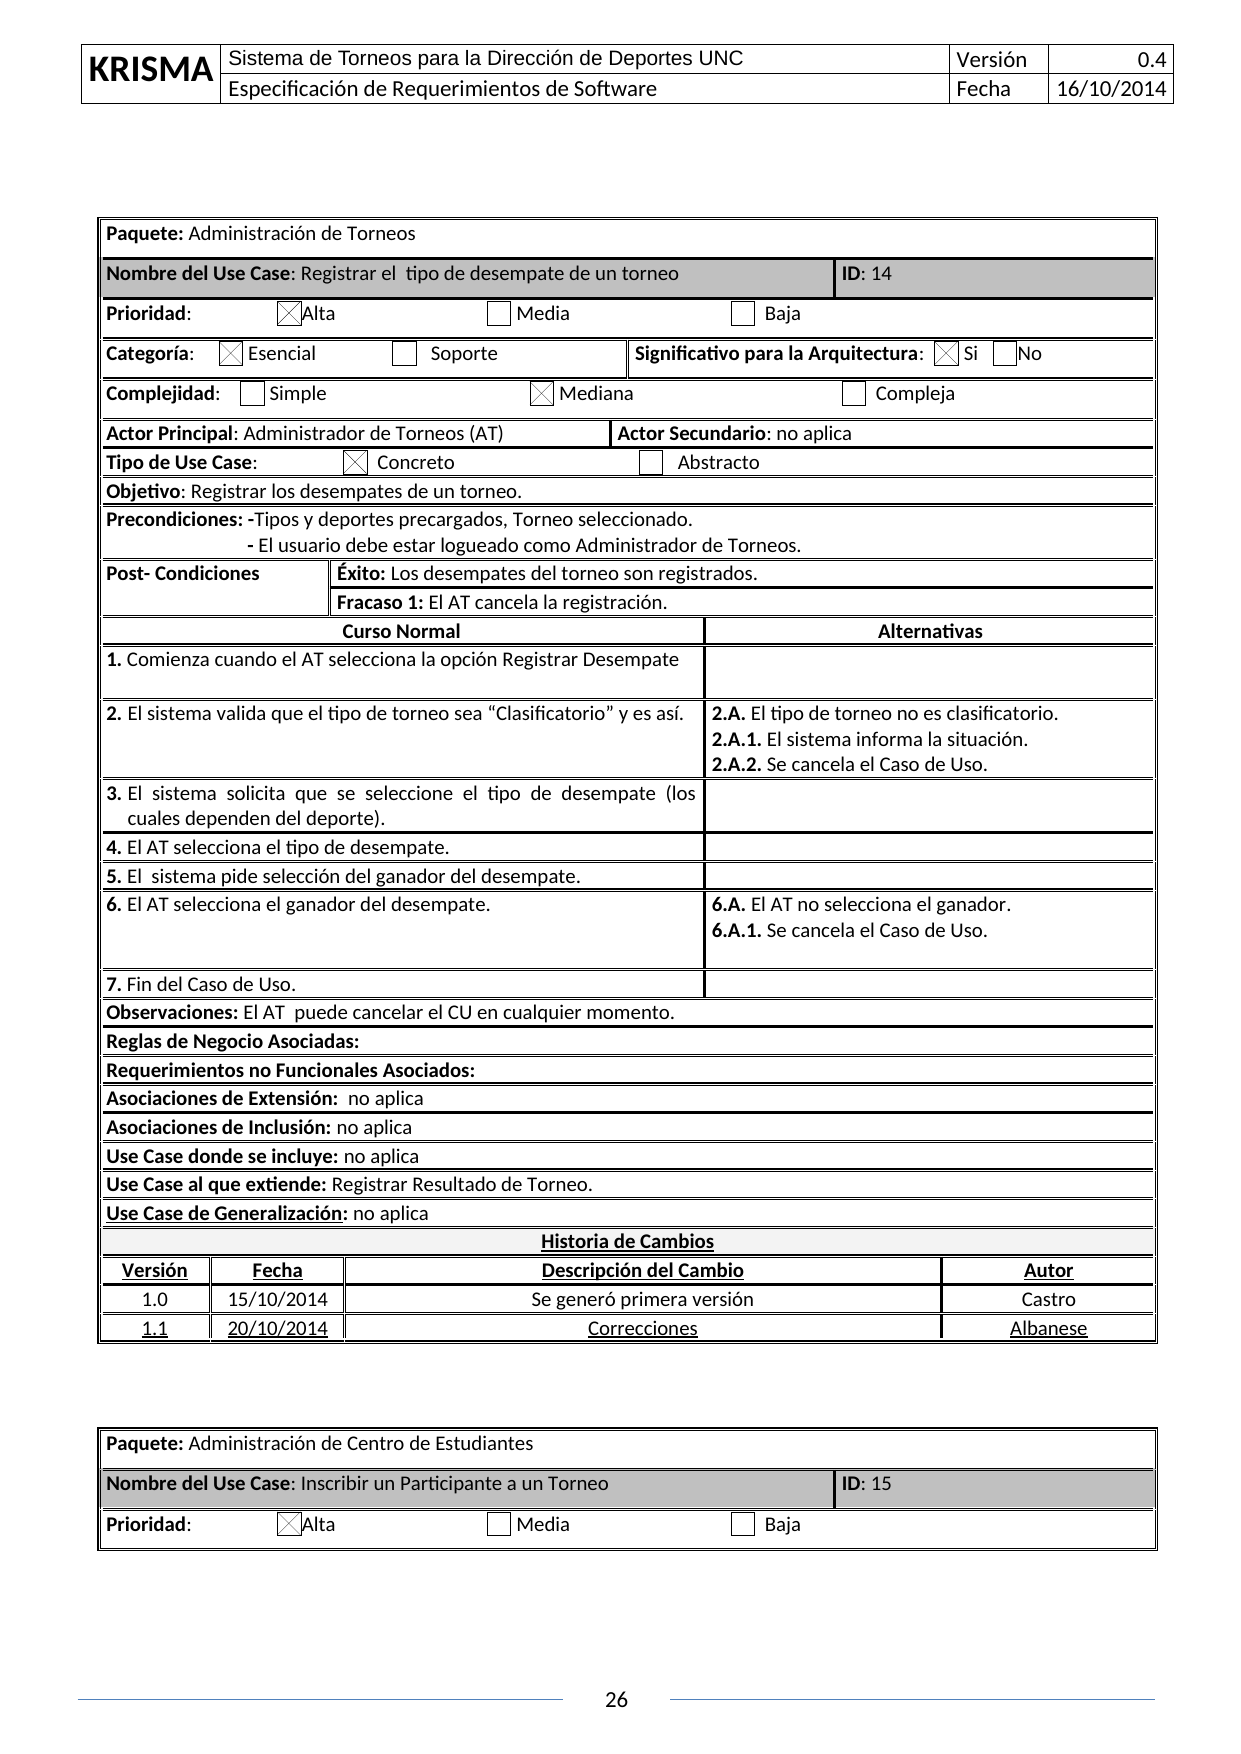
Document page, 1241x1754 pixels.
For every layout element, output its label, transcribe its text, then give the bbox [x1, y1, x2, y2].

table_cell Versión [101, 1254, 209, 1283]
table_cell Alternativas [704, 615, 1156, 643]
table_cell Albanese [941, 1311, 1155, 1340]
table_cell [706, 831, 1155, 859]
table_header Paquete: Administración de Torneos [101, 220, 1155, 257]
table_cell Curso Normal [99, 615, 704, 643]
table_cell Se generó primera versión [346, 1286, 940, 1311]
table_cell 2.A. El tipo de torneo no es clasificatorio. 2.A.1. El sistema informa la situación. 2.A.2. Se cancela el Caso de Uso. [706, 698, 1155, 777]
table_cell Post- Condiciones [101, 558, 328, 615]
table_cell [704, 968, 1156, 996]
table_cell 7. Fin del Caso de Uso. [99, 968, 704, 996]
table_cell Precondiciones: -Tipos y deportes precargados, Torneo seleccionado. - El usuario debe estar logueado como Administrador de Torneos. [101, 503, 1155, 557]
table_cell Castro [943, 1283, 1156, 1311]
table_cell 6. El AT selecciona el ganador del desempate. [101, 888, 703, 968]
table_cell Asociaciones de Inclusión: no aplica [101, 1111, 1155, 1139]
table_cell Nombre del Use Case: Inscribir un Participante a un Torneo [101, 1468, 833, 1507]
table_cell Use Case donde se incluye: no aplica [101, 1140, 1155, 1168]
table_cell Fracaso 1: El AT cancela la registración. [331, 586, 1155, 615]
table_cell 4. El AT selecciona el tipo de desempate. [101, 831, 703, 859]
table_cell Categoría: Esencial Soporte [101, 337, 626, 377]
table_cell [704, 777, 1156, 831]
table_cell Requerimientos no Funcionales Asociados: [99, 1054, 1156, 1082]
table_cell [706, 643, 1155, 697]
table_cell Correcciones [345, 1315, 941, 1340]
table_cell 6.A. El AT no selecciona el ganador. 6.A.1. Se cancela el Caso de Uso. [706, 888, 1155, 968]
table_cell Nombre del Use Case: Registrar el tipo de desempate de un torneo [101, 257, 833, 297]
table_cell Significativo para la Arquitectura: Si No [629, 337, 1155, 377]
table_cell 20/10/2014 [211, 1315, 344, 1340]
table_cell Observaciones: El AT puede cancelar el CU en cualquier momento. [101, 996, 1155, 1025]
table_cell Fecha [212, 1258, 343, 1283]
table_cell Use Case de Generalización: no aplica [99, 1197, 1156, 1226]
table_cell Éxito: Los desempates del torneo son registrados. [331, 558, 1155, 586]
table_cell Autor [943, 1254, 1155, 1283]
table_header Paquete: Administración de Centro de Estudiantes [101, 1431, 1155, 1467]
table_cell 15/10/2014 [212, 1286, 343, 1311]
table_cell [706, 860, 1155, 888]
table_cell El sistema valida que el tipo de torneo sea “Clasificatorio” y es así. [101, 698, 703, 777]
table_cell Asociaciones de Extensión: no aplica [101, 1082, 1155, 1111]
table_cell Prioridad: Alta Media Baja [101, 1508, 1155, 1548]
table_cell Actor Principal: Administrador de Torneos (AT) [101, 418, 609, 446]
table_cell Objetivo: Registrar los desempates de un torneo. [99, 475, 1156, 503]
table_cell Descripción del Cambio [346, 1258, 940, 1283]
table_cell 1. Comienza cuando el AT selecciona la opción Registrar Desempate [101, 643, 703, 697]
table_cell Reglas de Negocio Asociadas: [101, 1025, 1155, 1054]
table_cell ID: 14 [836, 257, 1155, 297]
table_cell Actor Secundario: no aplica [612, 418, 1155, 446]
table_cell 5. El sistema pide selección del ganador del desempate. [101, 860, 703, 888]
table_cell 1.1 [101, 1311, 211, 1340]
table_cell Historia de Cambios [99, 1226, 1156, 1254]
table_cell El sistema solicita que se seleccione el tipo de desempate (los cuales dependen del deporte). [99, 777, 704, 831]
table_cell Prioridad: Alta Media Baja [101, 297, 1155, 337]
table_cell Use Case al que extiende: Registrar Resultado de Torneo. [101, 1168, 1155, 1197]
table_cell Tipo de Use Case: Concreto Abstracto [101, 446, 1155, 475]
table_cell 1.0 [99, 1283, 209, 1311]
table_cell ID: 15 [836, 1468, 1155, 1507]
table_cell Complejidad: Simple Mediana Compleja [101, 377, 1155, 417]
